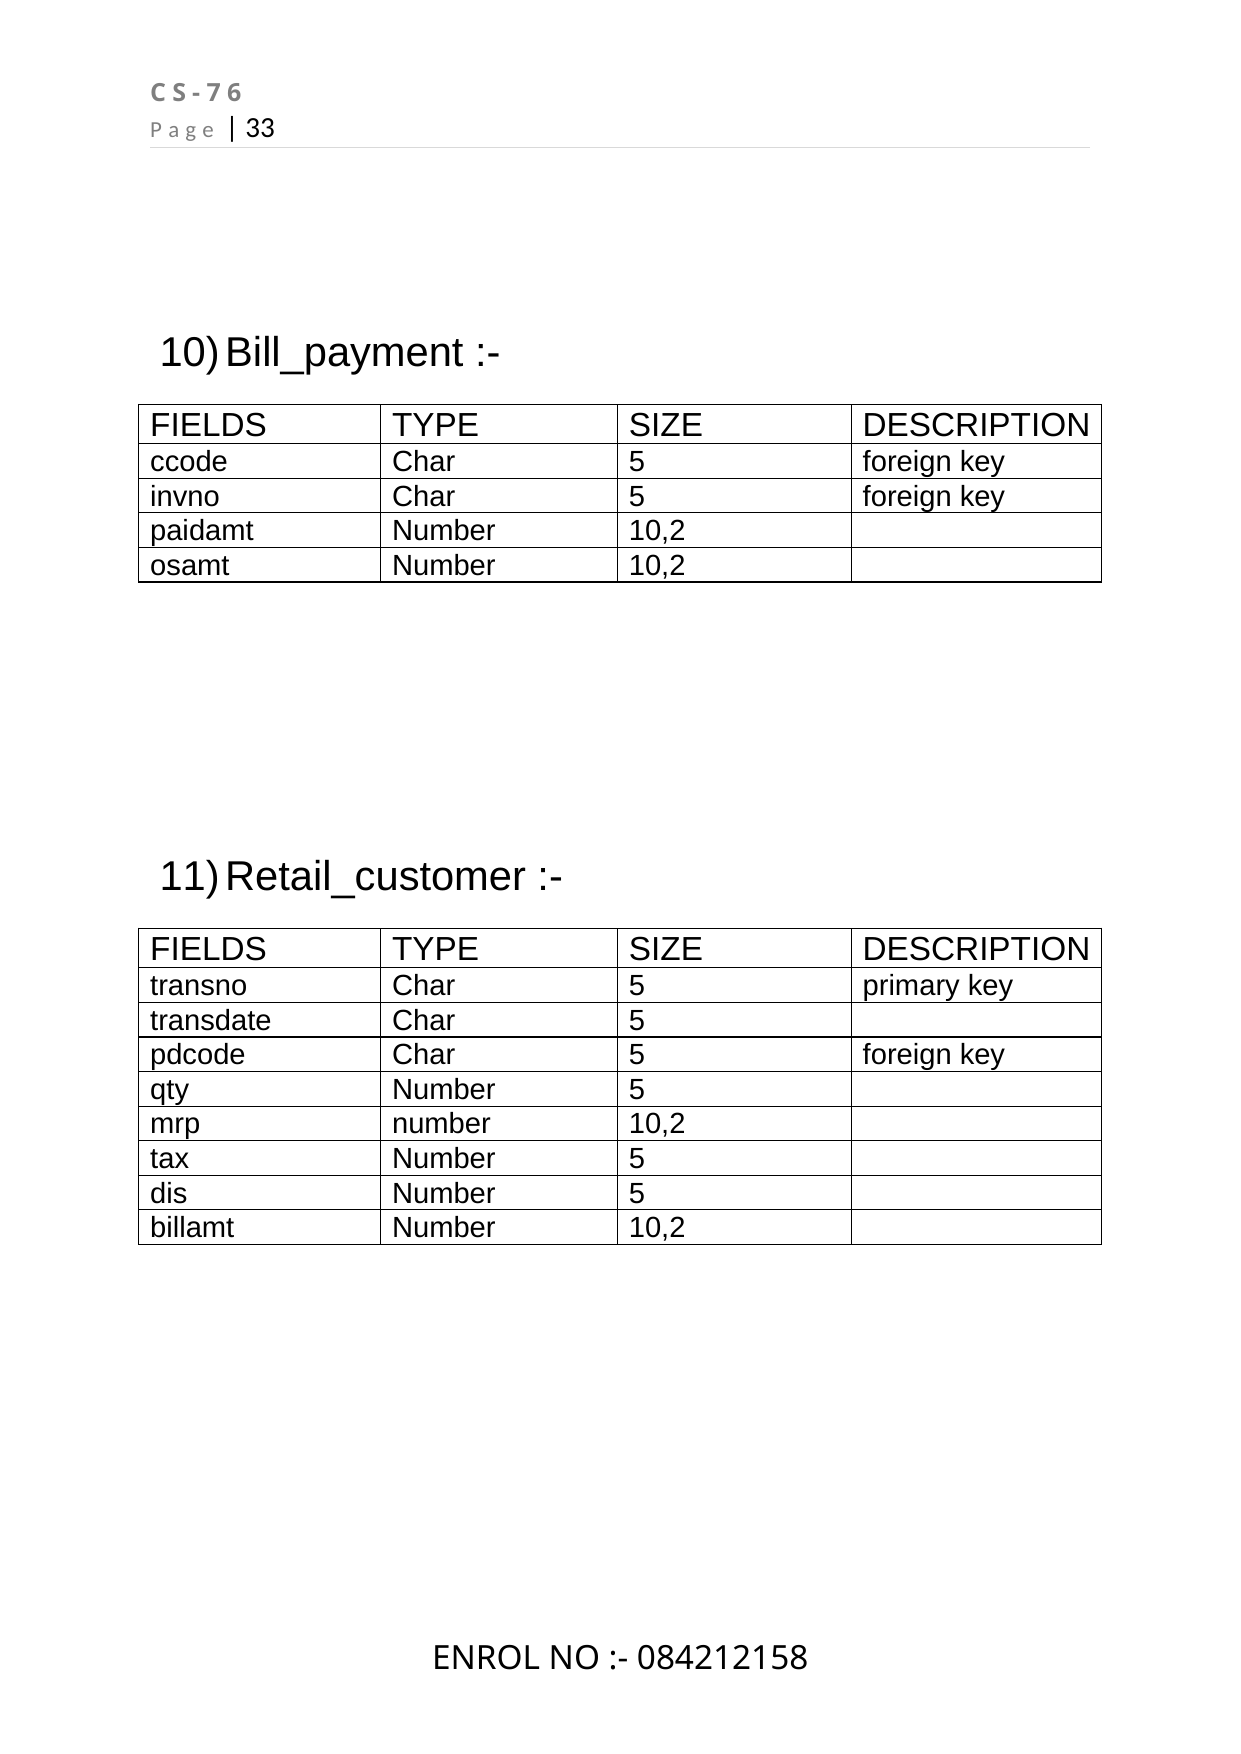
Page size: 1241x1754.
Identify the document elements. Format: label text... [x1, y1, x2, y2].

table_cell [852, 1176, 1101, 1209]
table_cell paidamt [139, 513, 380, 547]
table_cell [852, 1141, 1101, 1175]
table_header FIELDS [139, 929, 380, 967]
table_header TYPE [381, 929, 617, 967]
table_cell Char [381, 1038, 617, 1071]
table_cell foreign key [852, 444, 1101, 478]
table_cell 5 [618, 479, 851, 512]
table_cell 5 [618, 1038, 851, 1071]
table_cell 5 [618, 968, 851, 1002]
table_cell Number [381, 1072, 617, 1106]
table_cell tax [139, 1141, 380, 1175]
table_cell 5 [618, 1141, 851, 1175]
table_header SIZE [618, 929, 851, 967]
table_cell [852, 513, 1101, 547]
table_cell 10,2 [618, 1210, 851, 1244]
table_cell Char [381, 968, 617, 1002]
table_cell foreign key [852, 479, 1101, 512]
table_cell Number [381, 1210, 617, 1244]
table_cell Number [381, 1141, 617, 1175]
list Retail_customer :- [159, 852, 1090, 900]
table_cell transdate [139, 1003, 380, 1036]
table_cell transno [139, 968, 380, 1002]
table_cell 5 [618, 1003, 851, 1036]
table_header DESCRIPTION [852, 405, 1101, 443]
table_cell osamt [139, 548, 380, 581]
table_cell Number [381, 548, 617, 581]
table_cell [852, 1107, 1101, 1140]
list Bill_payment :- [159, 328, 1090, 376]
table_cell pdcode [139, 1038, 380, 1071]
table_cell Number [381, 513, 617, 547]
table_cell [852, 548, 1101, 581]
table_cell mrp [139, 1107, 380, 1140]
table_cell dis [139, 1176, 380, 1209]
table_cell Char [381, 444, 617, 478]
table_header FIELDS [139, 405, 380, 443]
table_cell billamt [139, 1210, 380, 1244]
table_cell 10,2 [618, 513, 851, 547]
table_cell 5 [618, 1072, 851, 1106]
table_cell foreign key [852, 1038, 1101, 1071]
table_header TYPE [381, 405, 617, 443]
table_cell Number [381, 1176, 617, 1209]
table_cell [852, 1210, 1101, 1244]
table_cell [852, 1003, 1101, 1036]
table_cell 10,2 [618, 1107, 851, 1140]
table_cell 5 [618, 444, 851, 478]
table_cell Char [381, 1003, 617, 1036]
table_cell qty [139, 1072, 380, 1106]
table_header SIZE [618, 405, 851, 443]
table_cell 5 [618, 1176, 851, 1209]
table_cell ccode [139, 444, 380, 478]
table_cell [852, 1072, 1101, 1106]
table_cell primary key [852, 968, 1101, 1002]
table_cell Char [381, 479, 617, 512]
table_cell number [381, 1107, 617, 1140]
table_cell 10,2 [618, 548, 851, 581]
table_header DESCRIPTION [852, 929, 1101, 967]
table_cell invno [139, 479, 380, 512]
